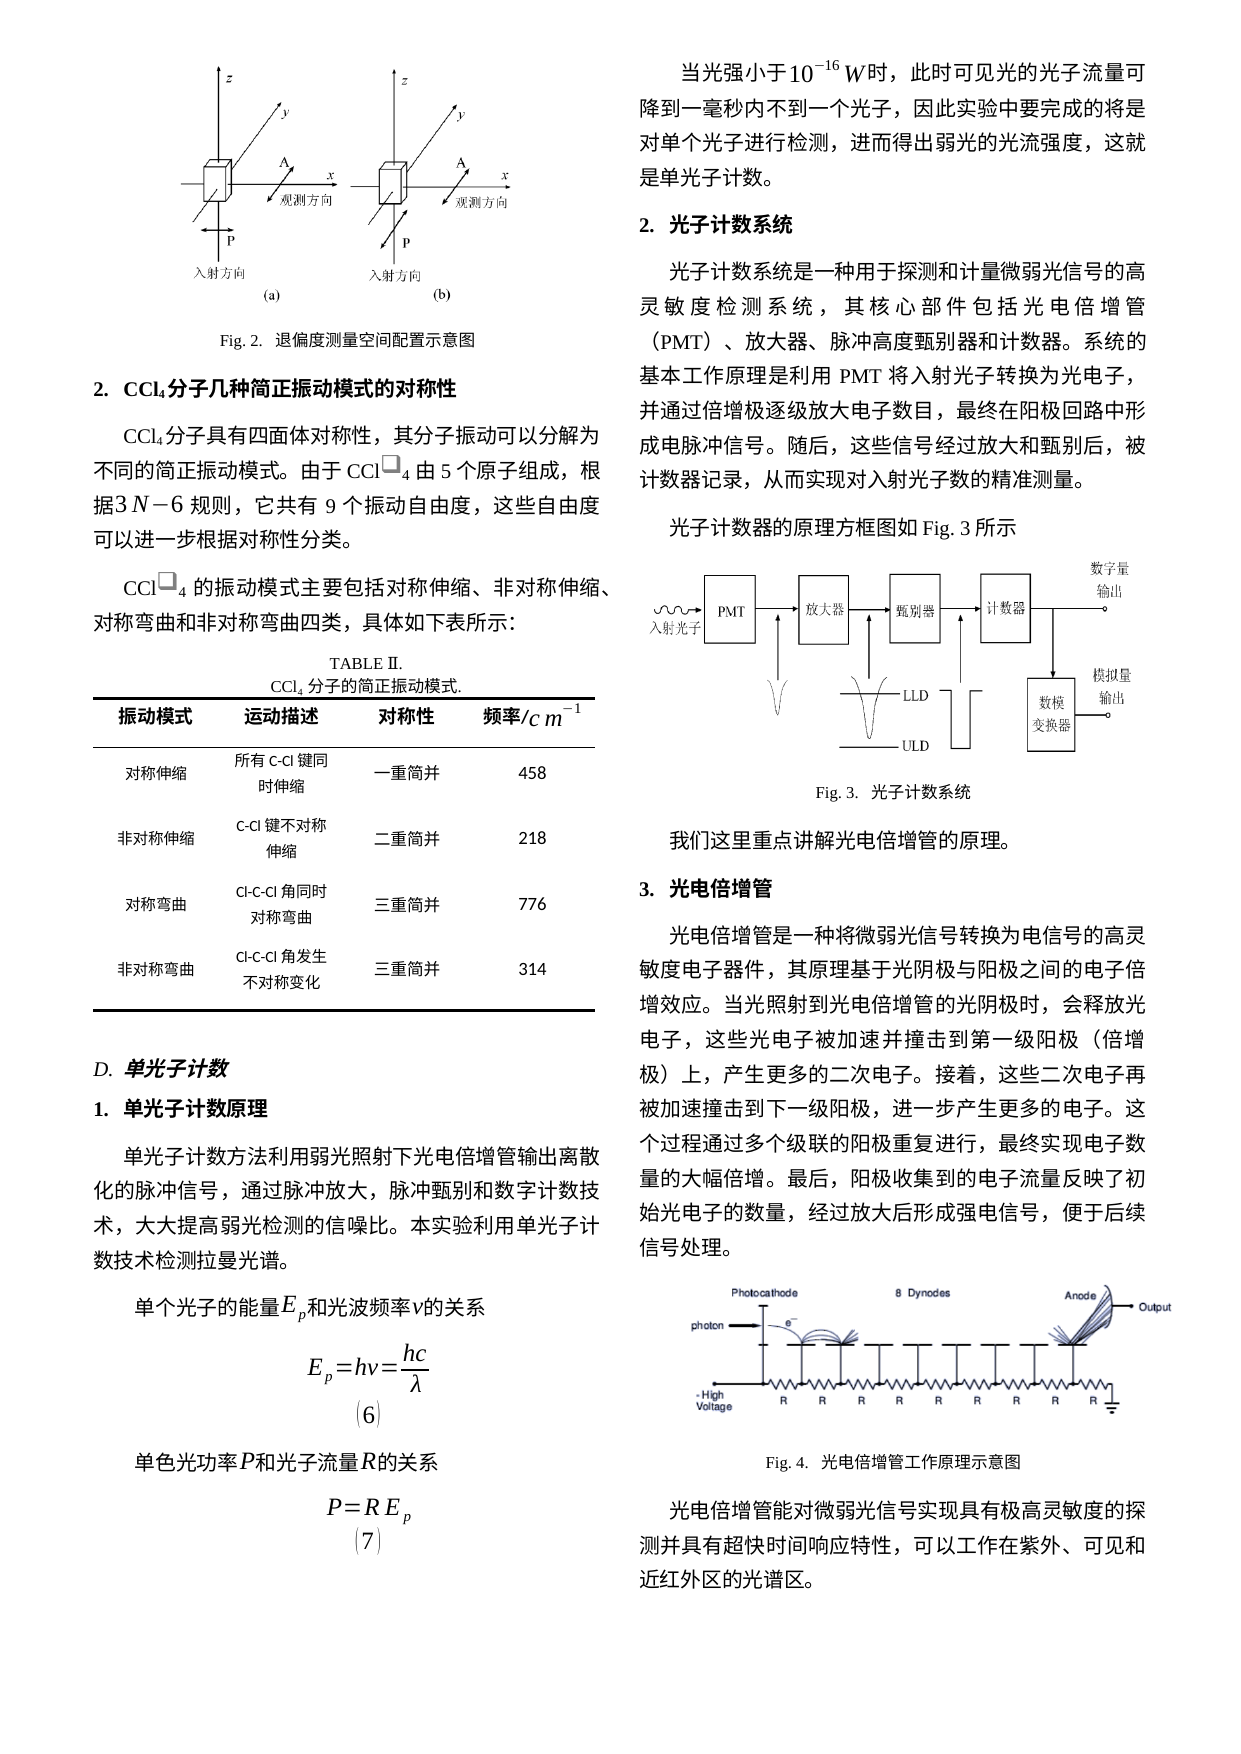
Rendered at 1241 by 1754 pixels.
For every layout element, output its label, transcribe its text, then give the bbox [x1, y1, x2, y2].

text CCl 的振动模式主要包括对称伸缩、非对称伸缩、对称弯曲和非对称弯曲四类，具体如下表所示： [93, 571, 601, 636]
text 光电倍增管工作原理示意图 [639, 1449, 1147, 1473]
table_cell 458 [470, 748, 595, 813]
picture [668, 1278, 1176, 1434]
subtitle CCl4分子几种简正振动模式的对称性 [93, 372, 601, 403]
text 光电倍增管能对微弱光信号实现具有极高灵敏度的探测并具有超快时间响应特性，可以工作在紫外、可见和近红外区的光谱区。 [639, 1494, 1147, 1594]
table_cell 所有 C-Cl 键同时伸缩 [219, 748, 344, 813]
text 当光强小于时，此时可见光的光子流量可降到一毫秒内不到一个光子，因此实验中要完成的将是对单个光子进行检测，进而得出弱光的光流强度，这就是单光子计数。 [639, 56, 1147, 191]
table_cell 三重简并 [344, 879, 469, 944]
table_cell Cl-C-Cl 角发生不对称变化 [219, 944, 344, 1008]
table_cell 对称伸缩 [93, 748, 218, 813]
text 我们这里重点讲解光电倍增管的原理。 [639, 825, 1147, 855]
table_header 频率/ [470, 700, 595, 747]
text TABLE Ⅱ. [131, 653, 601, 673]
table_cell 非对称弯曲 [93, 944, 218, 1008]
text 光子计数器的原理方框图如Fig. 3 所示 [639, 511, 1147, 541]
table_cell 314 [470, 944, 595, 1008]
table_cell 非对称伸缩 [93, 814, 218, 878]
table_header 运动描述 [219, 700, 344, 747]
text 光子计数系统 [639, 781, 1147, 804]
text 单光子计数方法利用弱光照射下光电倍增管输出离散化的脉冲信号，通过脉冲放大，脉冲甄别和数字计数技术，大大提高弱光检测的信噪比。本实验利用单光子计数技术检测拉曼光谱。 [93, 1140, 601, 1274]
picture [638, 558, 1146, 766]
subtitle 单光子计数原理 [93, 1093, 601, 1123]
subtitle 单光子计数 [93, 1052, 601, 1082]
table_cell 对称弯曲 [93, 879, 218, 944]
table_header 对称性 [344, 700, 469, 747]
table_cell 776 [470, 879, 595, 944]
table_cell 三重简并 [344, 944, 469, 1008]
subtitle 光电倍增管 [639, 872, 1147, 902]
text 光子计数系统是一种用于探测和计量微弱光信号的高灵敏度检测系统，其核心部件包括光电倍增管（PMT）、放大器、脉冲高度甄别器和计数器。系统的基本工作原理是利用 PMT 将入射光子转换为光电子，并通过倍增极逐级放大电子数目，最终在阳极回路中形成电脉冲信号。随后，这些信号经过放大和甄别后，被计数器记录，从而实现对入射光子数的精准测量。 [639, 256, 1147, 494]
text 退偏度测量空间配置示意图 [93, 327, 601, 352]
picture [180, 56, 514, 312]
text CCl₄ 分子的简正振动模式. [131, 673, 601, 697]
text 光电倍增管是一种将微弱光信号转换为电信号的高灵敏度电子器件，其原理基于光阴极与阳极之间的电子倍增效应。当光照射到光电倍增管的光阴极时，会释放光电子，这些光电子被加速并撞击到第一级阳极（倍增极）上，产生更多的二次电子。接着，这些二次电子再被加速撞击到下一级阳极，进一步产生更多的电子。这个过程通过多个级联的阳极重复进行，最终实现电子数量的大幅倍增。最后，阳极收集到的电子流量反映了初始光电子的数量，经过放大后形成强电信号，便于后续信号处理。 [639, 919, 1147, 1261]
subtitle 光子计数系统 [639, 208, 1147, 239]
text CCl4分子具有四面体对称性，其分子振动可以分解为不同的简正振动模式。由于 CCl 由 5 个原子组成，根据 规则，它共有 9 个振动自由度，这些自由度可以进一步根据对称性分类。 [93, 419, 601, 554]
table_cell 二重简并 [344, 814, 469, 878]
text 单个光子的能量和光波频率的关系 [93, 1291, 601, 1322]
table_cell 一重简并 [344, 748, 469, 813]
table_cell 218 [470, 814, 595, 878]
table_cell C-Cl 键不对称伸缩 [219, 814, 344, 878]
text 单色光功率和光子流量的关系 [93, 1446, 601, 1477]
table_cell Cl-C-Cl 角同时对称弯曲 [219, 879, 344, 944]
table_header 振动模式 [93, 700, 218, 747]
